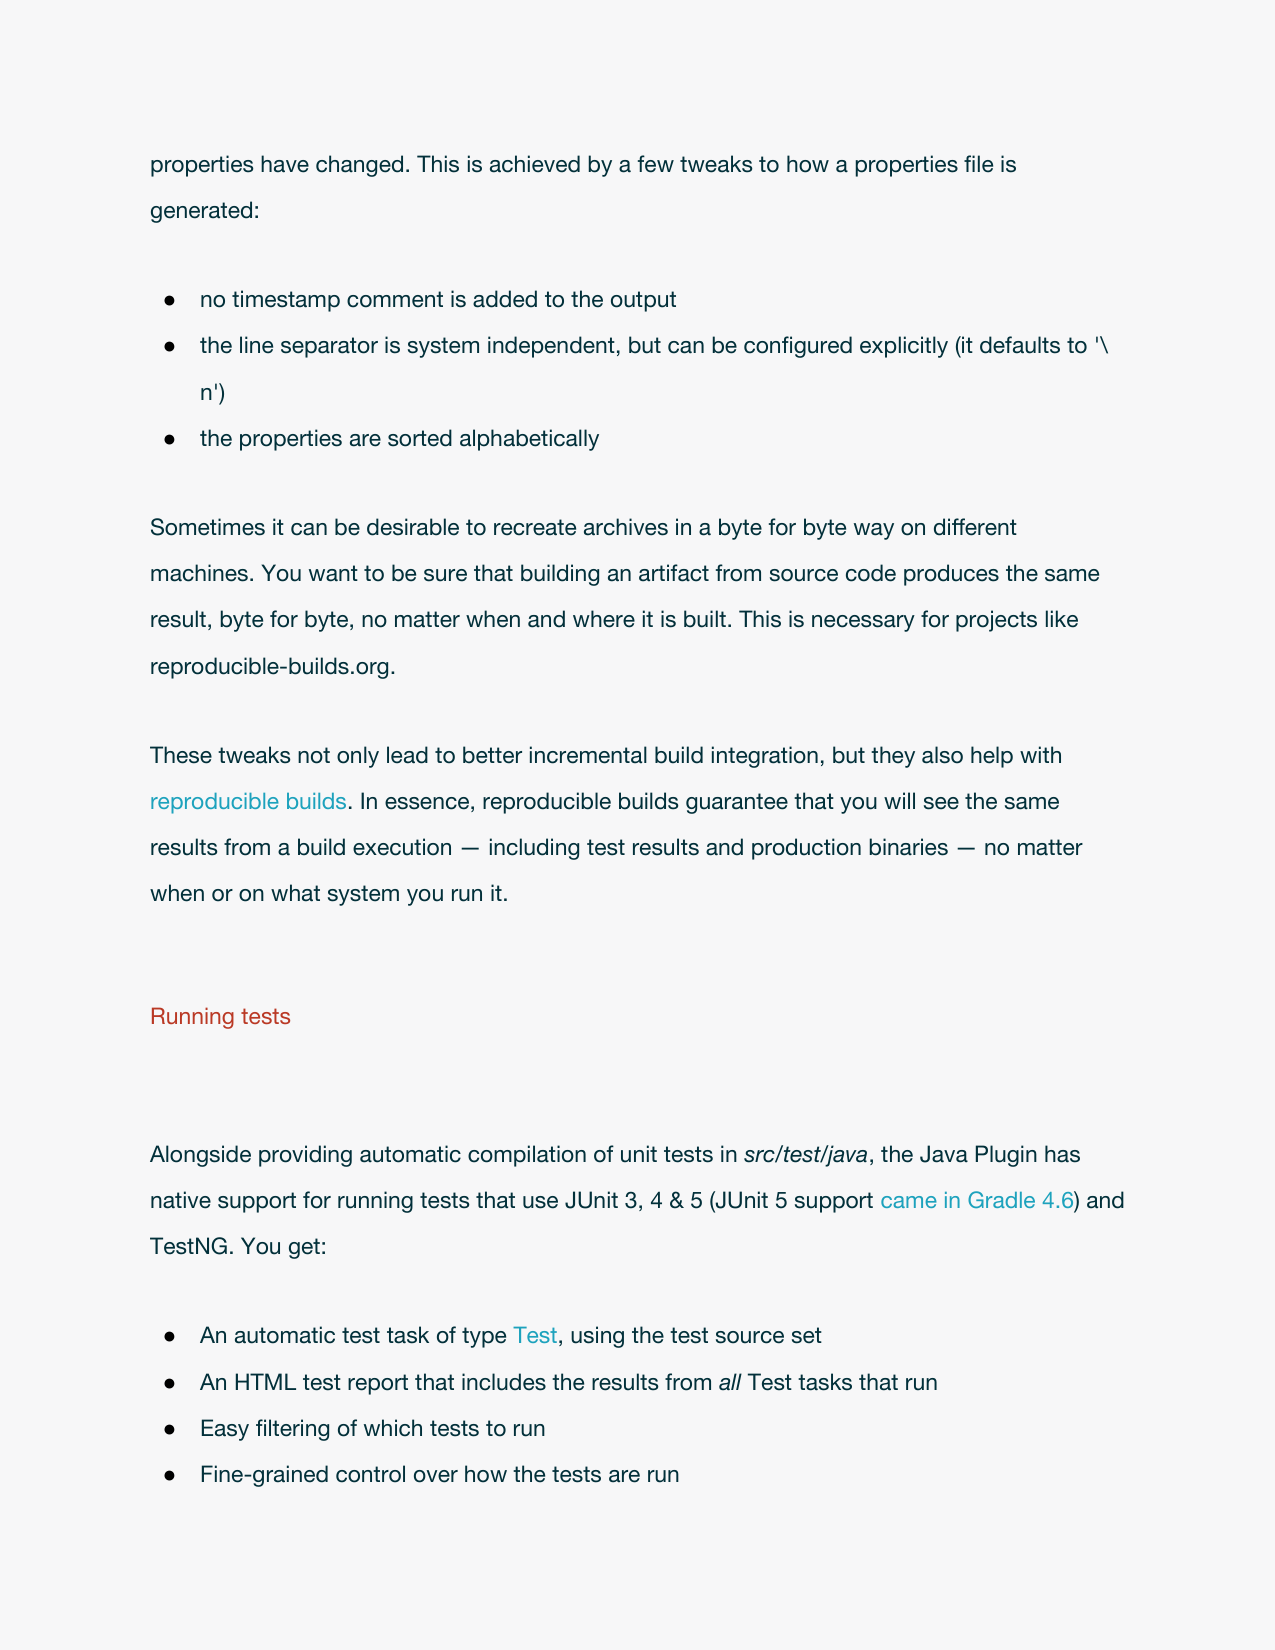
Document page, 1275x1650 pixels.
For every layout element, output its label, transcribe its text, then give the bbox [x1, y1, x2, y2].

text These tweaks not only lead to better incremental build integration, but they also help with reproducible builds. In essence, reproducible builds guarantee that you will see the same results from a build execution — including test results and production binaries — no matter when or on what system you run it. [150, 741, 1125, 908]
list no timestamp comment is added to the output [162, 286, 1125, 314]
text Alongside providing automatic compilation of unit tests in src/test/java, the Java Plugin has native support for running tests that use JUnit 3, 4 & 5 (JUnit 5 support came in Gradle 4.6) and TestNG. You get: [150, 1140, 1125, 1261]
list Fine-grained control over how the tests are run [162, 1460, 1125, 1489]
list the line separator is system independent, but can be configured explicitly (it defaults to '\n') [162, 332, 1125, 407]
list Easy filtering of which tests to run [162, 1414, 1125, 1443]
list An HTML test report that includes the results from all Test tasks that run [162, 1368, 1125, 1397]
text Running tests [150, 1002, 1125, 1031]
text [150, 150, 1125, 225]
text Sometimes it can be desirable to recreate archives in a byte for byte way on different machines. You want to be sure that building an artifact from source code produces the same result, byte for byte, no matter when and where it is built. This is necessary for projects like reproducible-builds.org. [150, 513, 1125, 681]
list the properties are sorted alphabetically [162, 424, 1125, 453]
list An automatic test task of type Test, using the test source set [162, 1322, 1125, 1351]
